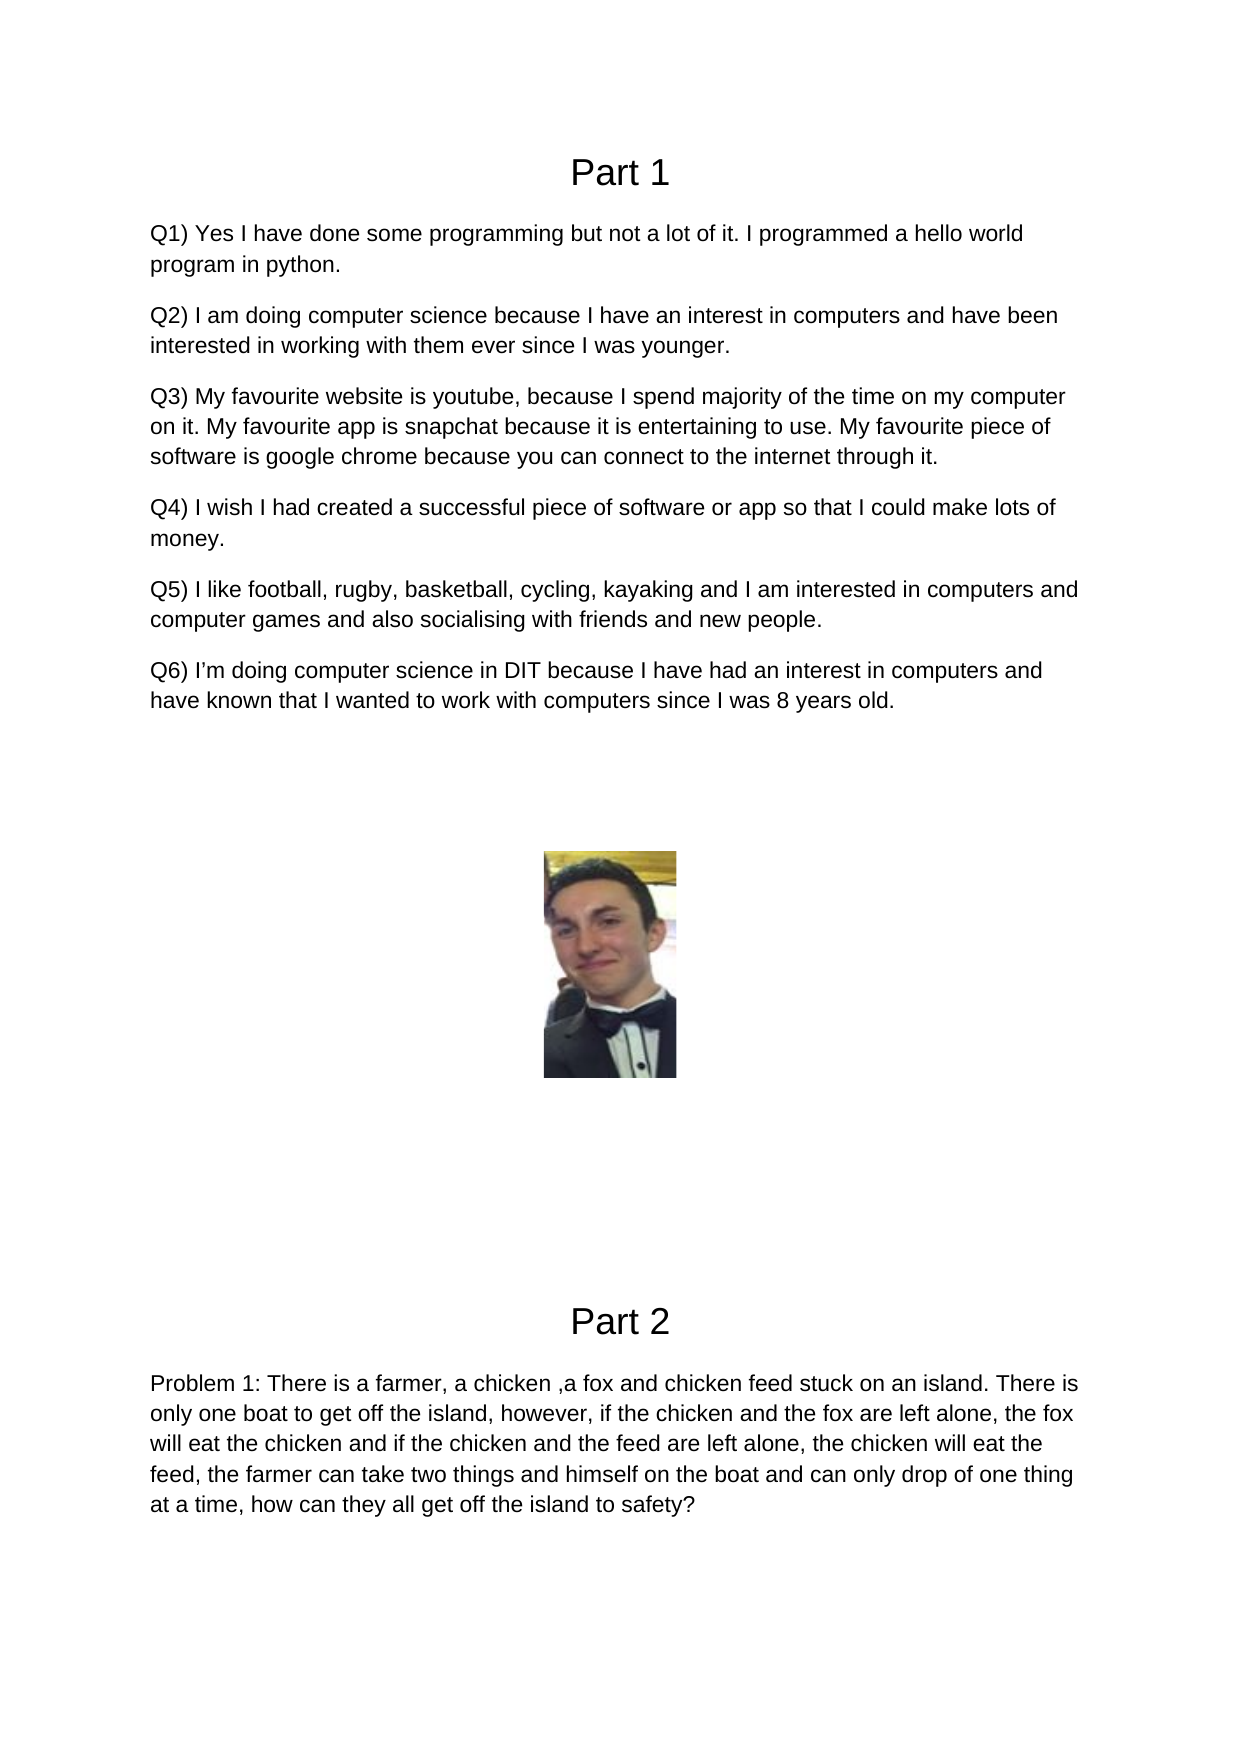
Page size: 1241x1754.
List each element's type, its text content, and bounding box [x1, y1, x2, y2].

text Q2) I am doing computer science because I have an interest in computers and have been interested in working with them ever since I was younger. [150, 302, 1090, 358]
text Q4) I wish I had created a successful piece of software or app so that I could make lots of money. [150, 494, 1090, 551]
text Part 1 [150, 150, 1090, 193]
picture [543, 851, 677, 1078]
text Q3) My favourite website is youtube, because I spend majority of the time on my computer on it. My favourite app is snapchat because it is entertaining to use. My favourite piece of software is google chrome because you can connect to the internet through it. [150, 383, 1090, 470]
text Q5) I like football, rugby, basketball, cycling, kayaking and I am interested in computers and computer games and also socialising with friends and new people. [150, 576, 1090, 632]
text Part 2 [150, 1299, 1090, 1343]
text Q6) I’m doing computer science in DIT because I have had an interest in computers and have known that I wanted to work with computers since I was 8 years old. [150, 657, 1090, 713]
text Problem 1: There is a farmer, a chicken ,a fox and chicken feed stuck on an island. There is only one boat to get off the island, however, if the chicken and the fox are left alone, the fox will eat the chicken and if the chicken and the feed are left alone, the chicken will eat the feed, the farmer can take two things and himself on the boat and can only drop of one thing at a time, how can they all get off the island to safety? [150, 1370, 1090, 1517]
text Q1) Yes I have done some programming but not a lot of it. I programmed a hello world program in python. [150, 220, 1090, 277]
